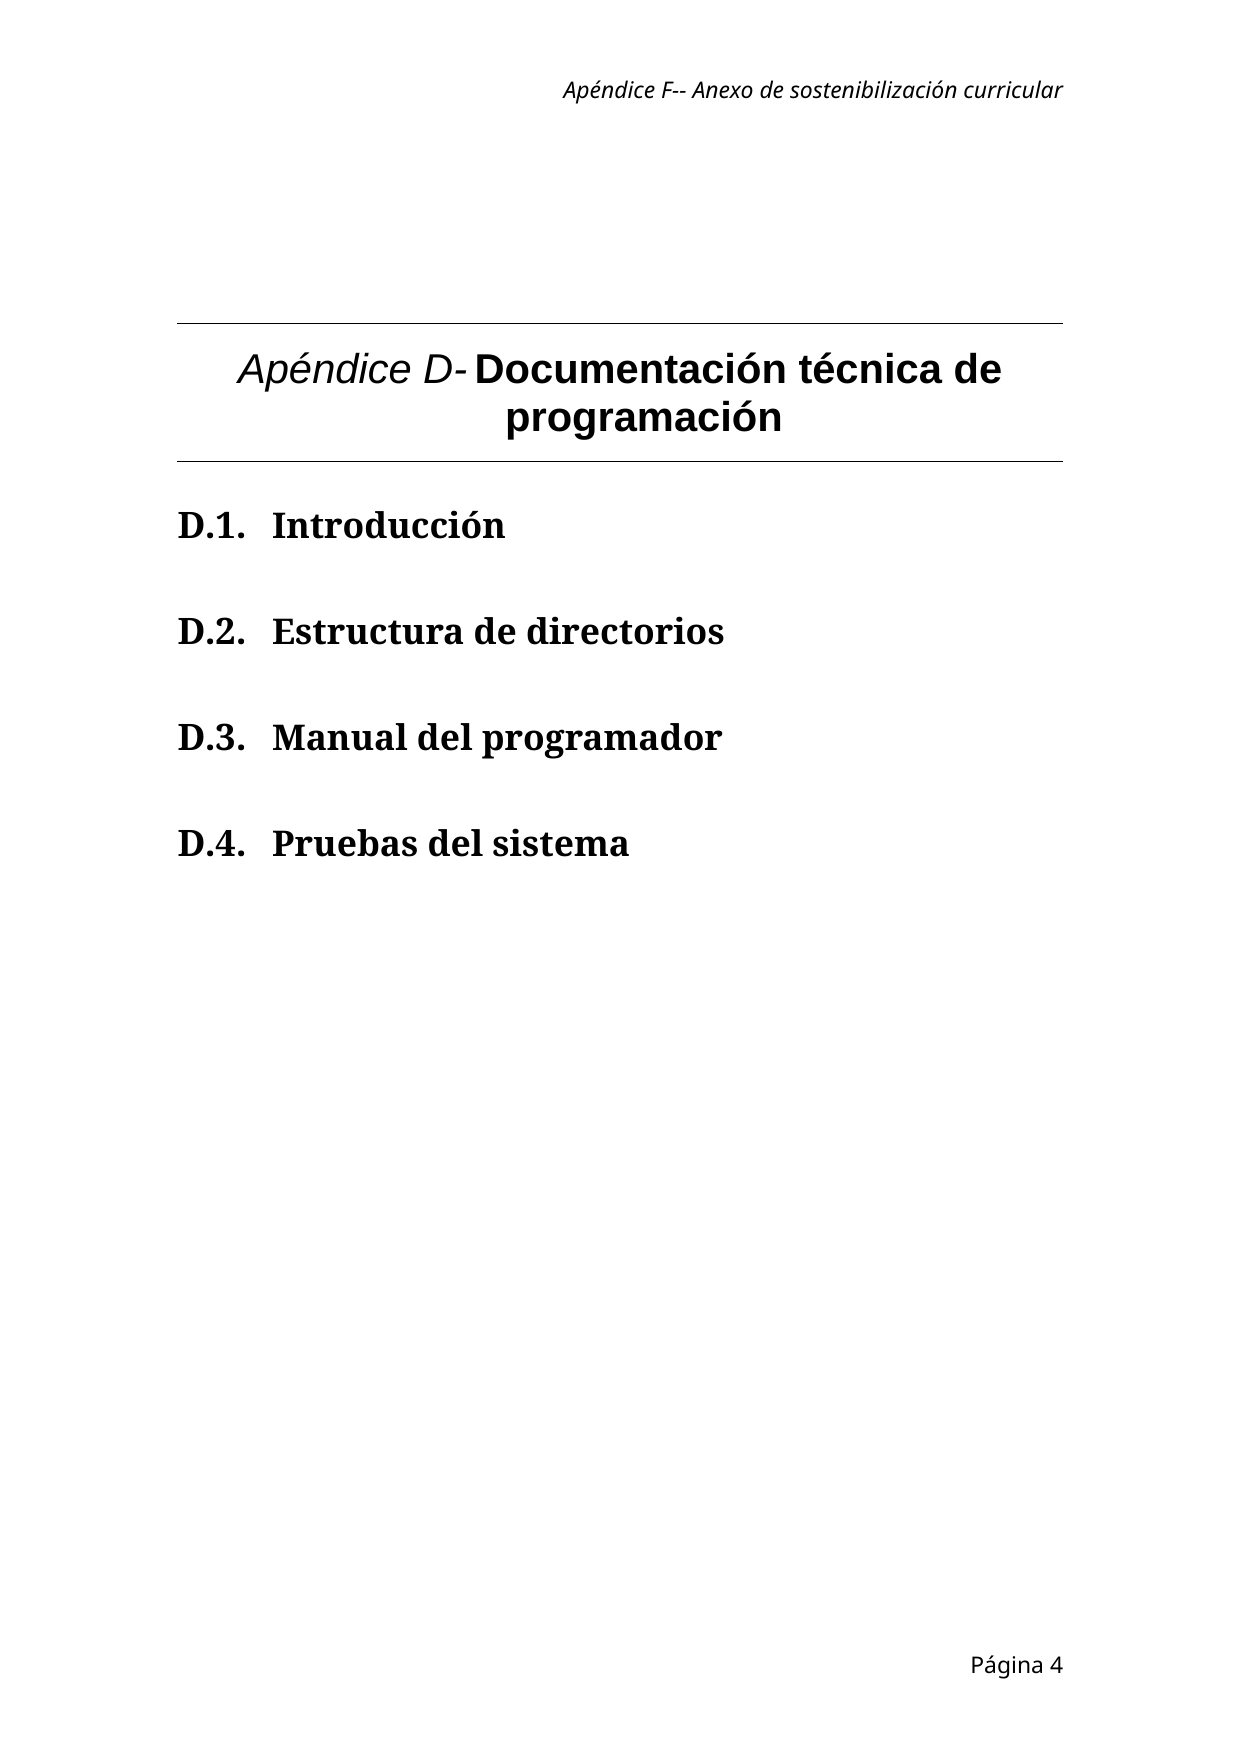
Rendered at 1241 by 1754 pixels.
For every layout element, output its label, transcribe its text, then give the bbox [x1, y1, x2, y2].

subtitle Manual del programador [177, 712, 1063, 761]
subtitle Introducción [177, 500, 1063, 549]
subtitle Documentación técnica de programación [177, 324, 1063, 461]
subtitle Pruebas del sistema [177, 817, 1063, 867]
subtitle Estructura de directorios [177, 606, 1063, 655]
